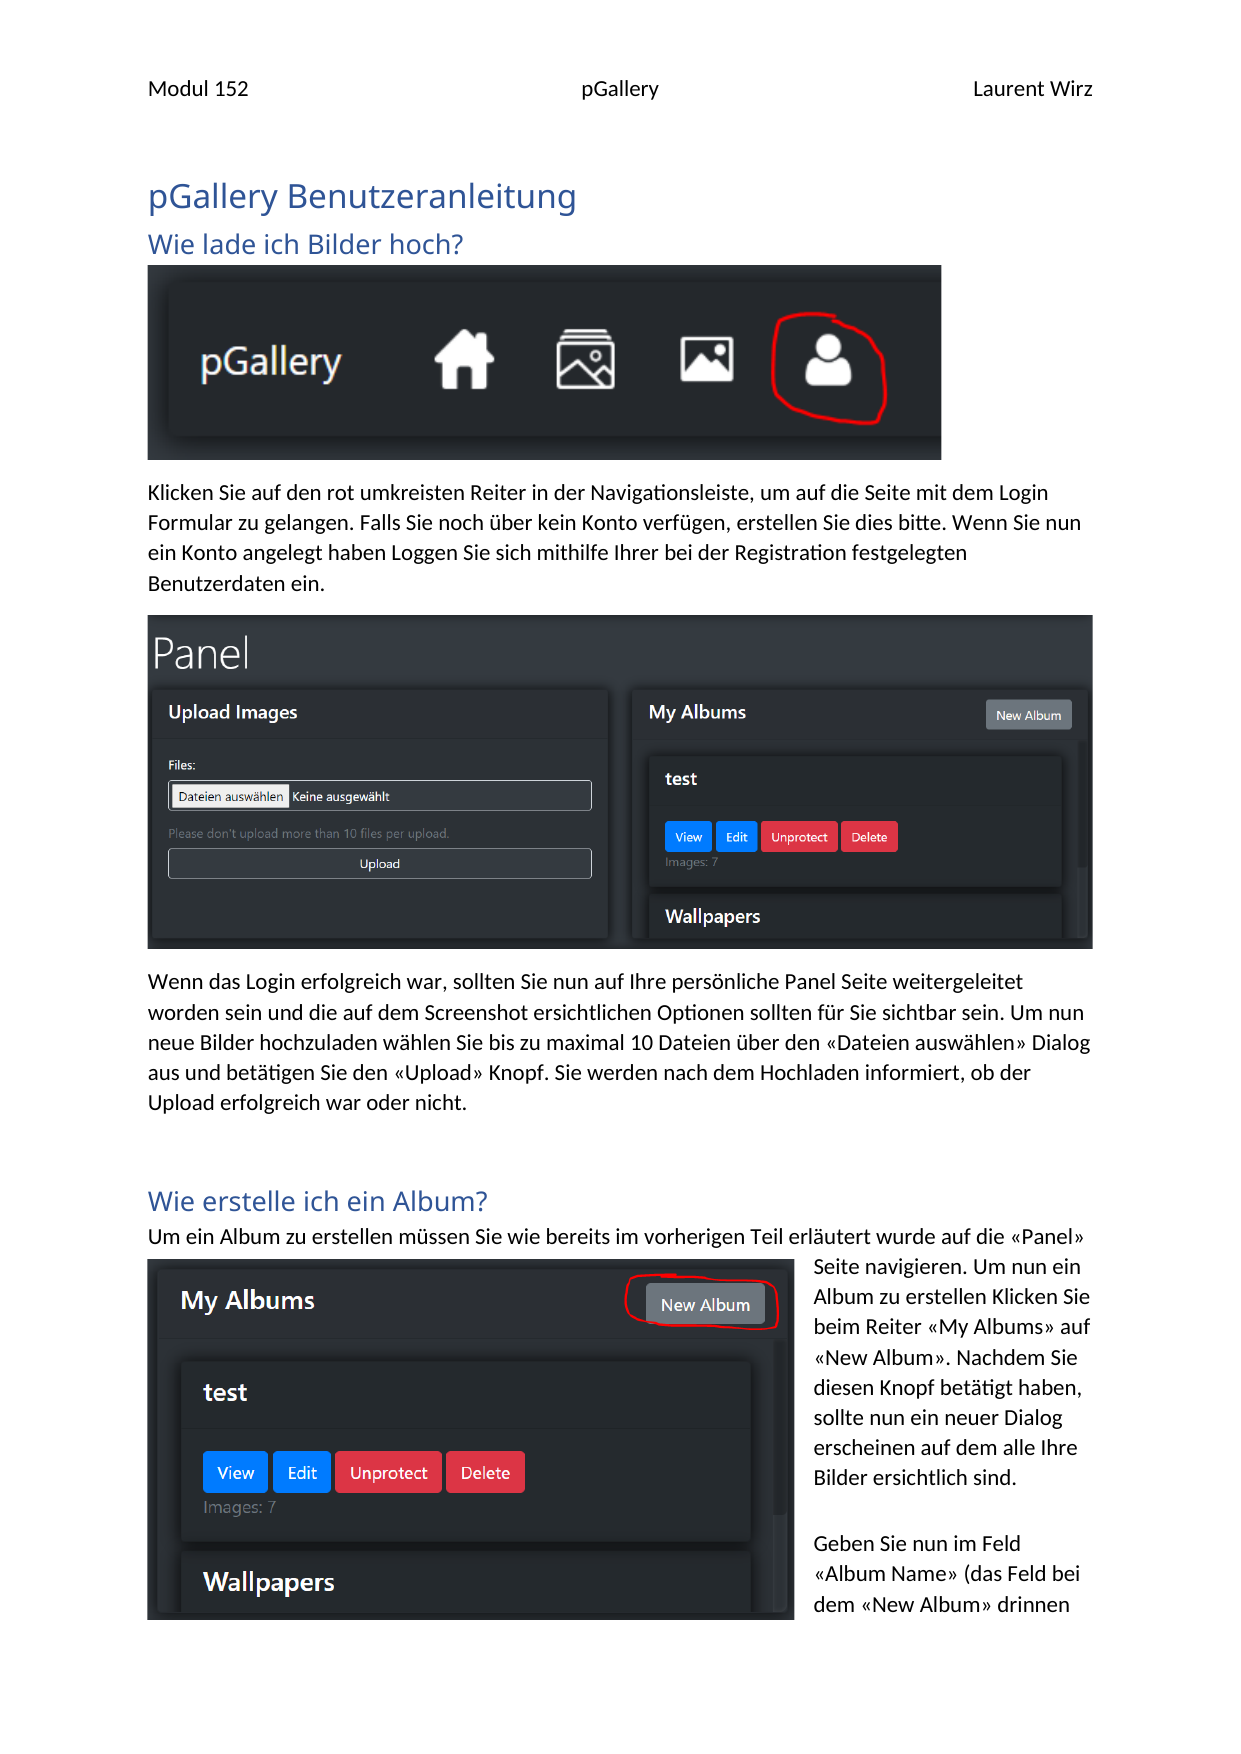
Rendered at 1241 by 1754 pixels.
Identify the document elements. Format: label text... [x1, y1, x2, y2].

text Wenn das Login erfolgreich war, sollten Sie nun auf Ihre persönliche Panel Seite weitergeleitet worden sein und die auf dem Screenshot ersichtlichen Optionen sollten für Sie sichtbar sein. Um nun neue Bilder hochzuladen wählen Sie bis zu maximal 10 Dateien über den «Dateien auswählen» Dialog aus und betätigen Sie den «Upload» Knopf. Sie werden nach dem Hochladen informiert, ob der Upload erfolgreich war oder nicht. [148, 967, 1093, 1116]
text Um ein Album zu erstellen müssen Sie wie bereits im vorherigen Teil erläutert wurde auf die «Panel» Seite navigieren. Um nun ein Album zu erstellen Klicken Sie beim Reiter «My Albums» auf «New Album». Nachdem Sie diesen Knopf betätigt haben, sollte nun ein neuer Dialog erscheinen auf dem alle Ihre Bilder ersichtlich sind. [148, 1222, 1093, 1491]
picture [147, 615, 1093, 949]
subtitle pGallery Benutzeranleitung [148, 173, 1093, 218]
picture [147, 1259, 795, 1620]
picture [147, 265, 942, 460]
text Klicken Sie auf den rot umkreisten Reiter in der Navigationsleiste, um auf die Seite mit dem Login Formular zu gelangen. Falls Sie noch über kein Konto verfügen, erstellen Sie dies bitte. Wenn Sie nun ein Konto angelegt haben Loggen Sie sich mithilfe Ihrer bei der Registration festgelegten Benutzerdaten ein. [148, 478, 1093, 597]
subtitle Wie lade ich Bilder hoch? [148, 226, 1093, 263]
subtitle Wie erstelle ich ein Album? [148, 1182, 1093, 1219]
